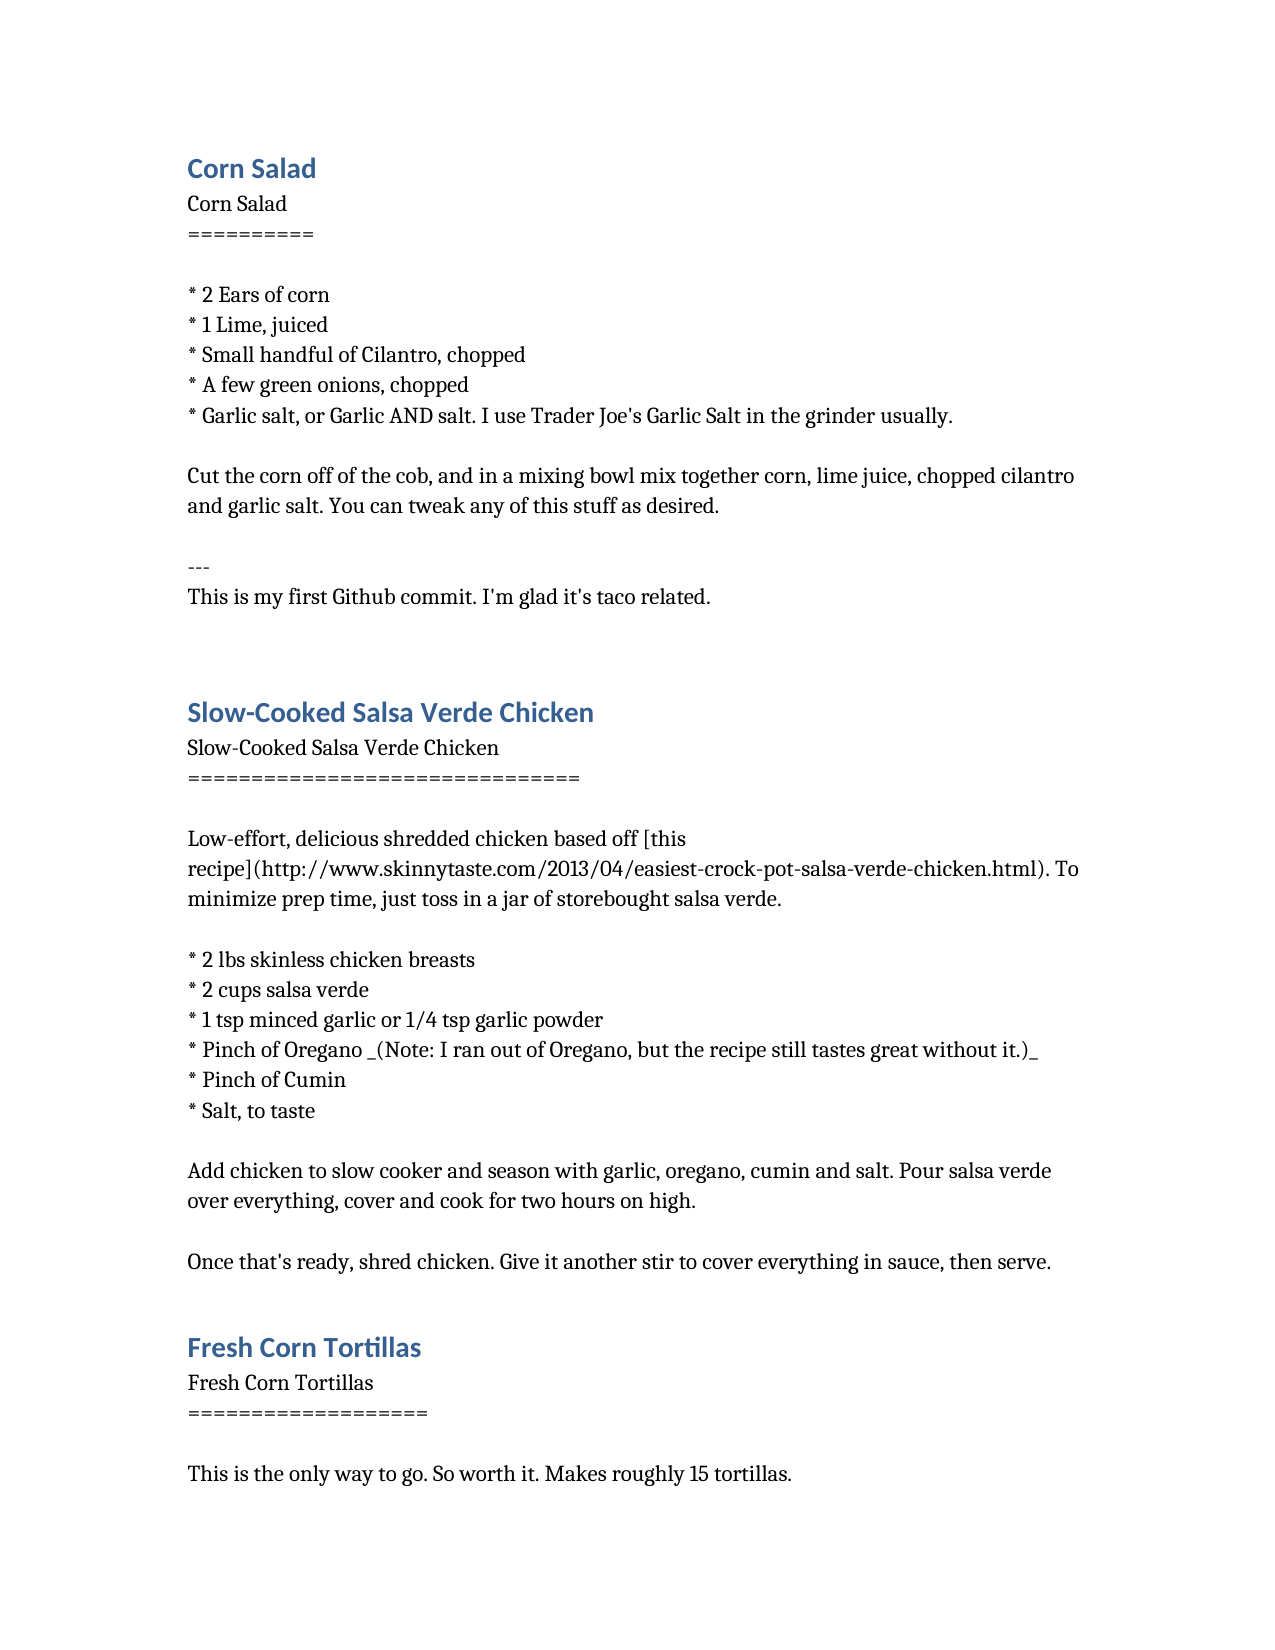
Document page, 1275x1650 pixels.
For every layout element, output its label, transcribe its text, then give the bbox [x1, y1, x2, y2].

text Slow-Cooked Salsa Verde Chicken =============================== Low-effort, delicious shredded chicken based off [this recipe](http://www.skinnytaste.com/2013/04/easiest-crock-pot-salsa-verde-chicken.html). To minimize prep time, just toss in a jar of storebought salsa verde. * 2 lbs skinless chicken breasts * 2 cups salsa verde * 1 tsp minced garlic or 1/4 tsp garlic powder * Pinch of Oregano _(Note: I ran out of Oregano, but the recipe still tastes great without it.)_ * Pinch of Cumin * Salt, to taste Add chicken to slow cooker and season with garlic, oregano, cumin and salt. Pour salsa verde over everything, cover and cook for two hours on high. Once that's ready, shred chicken. Give it another stir to cover everything in sauce, then serve. [187, 735, 1087, 1275]
subtitle Fresh Corn Tortillas [187, 1329, 1087, 1364]
subtitle Corn Salad [187, 150, 1087, 186]
subtitle Slow-Cooked Salsa Verde Chicken [187, 694, 1087, 730]
text Corn Salad ========== * 2 Ears of corn * 1 Lime, juiced * Small handful of Cilantro, chopped * A few green onions, chopped * Garlic salt, or Garlic AND salt. I use Trader Joe's Garlic Salt in the grinder usually. Cut the corn off of the cob, and in a mixing bowl mix together corn, lime juice, chopped cilantro and garlic salt. You can tweak any of this stuff as desired. --- This is my first Github commit. I'm glad it's taco related. [187, 191, 1087, 640]
